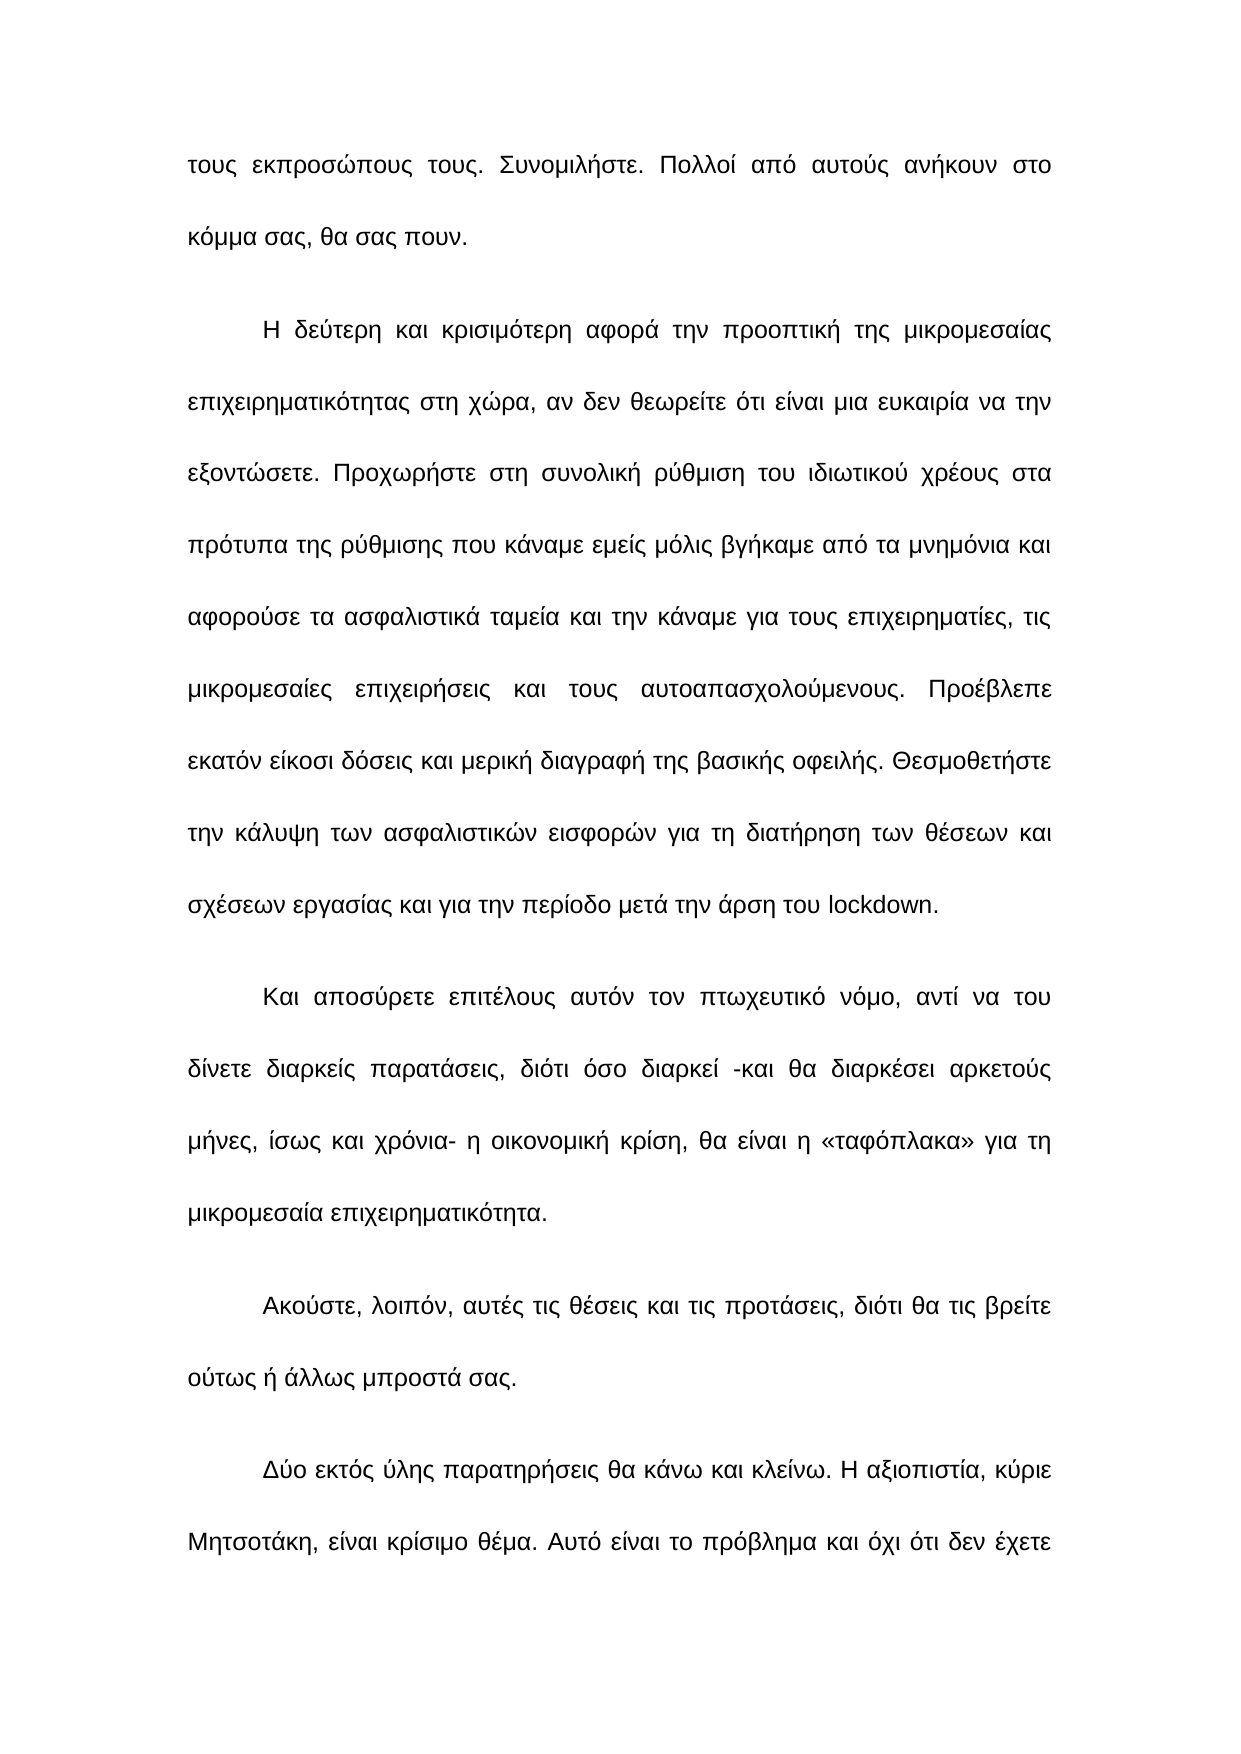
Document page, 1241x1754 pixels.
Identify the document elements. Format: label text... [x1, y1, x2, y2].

text Η δεύτερη και κρισιμότερη αφορά την προοπτική της μικρομεσαίας επιχειρηματικότητας στη χώρα, αν δεν θεωρείτε ότι είναι μια ευκαιρία να την εξοντώσετε. Προχωρήστε στη συνολική ρύθμιση του ιδιωτικού χρέους στα πρότυπα της ρύθμισης που κάναμε εμείς μόλις βγήκαμε από τα μνημόνια και αφορούσε τα ασφαλιστικά ταμεία και την κάναμε για τους επιχειρηματίες, τις μικρομεσαίες επιχειρήσεις και τους αυτοαπασχολούμενους. Προέβλεπε εκατόν είκοσι δόσεις και μερική διαγραφή της βασικής οφειλής. Θεσμοθετήστε την κάλυψη των ασφαλιστικών εισφορών για τη διατήρηση των θέσεων και σχέσεων εργασίας και για την περίοδο μετά την άρση του lockdown. [187, 314, 1053, 918]
text Ακούστε, λοιπόν, αυτές τις θέσεις και τις προτάσεις, διότι θα τις βρείτε ούτως ή άλλως μπροστά σας. [187, 1291, 1053, 1391]
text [187, 1455, 1053, 1556]
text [187, 150, 1053, 251]
text Και αποσύρετε επιτέλους αυτόν τον πτωχευτικό νόμο, αντί να του δίνετε διαρκείς παρατάσεις, διότι όσο διαρκεί -και θα διαρκέσει αρκετούς μήνες, ίσως και χρόνια- η οικονομική κρίση, θα είναι η «ταφόπλακα» για τη μικρομεσαία επιχειρηματικότητα. [187, 982, 1053, 1227]
